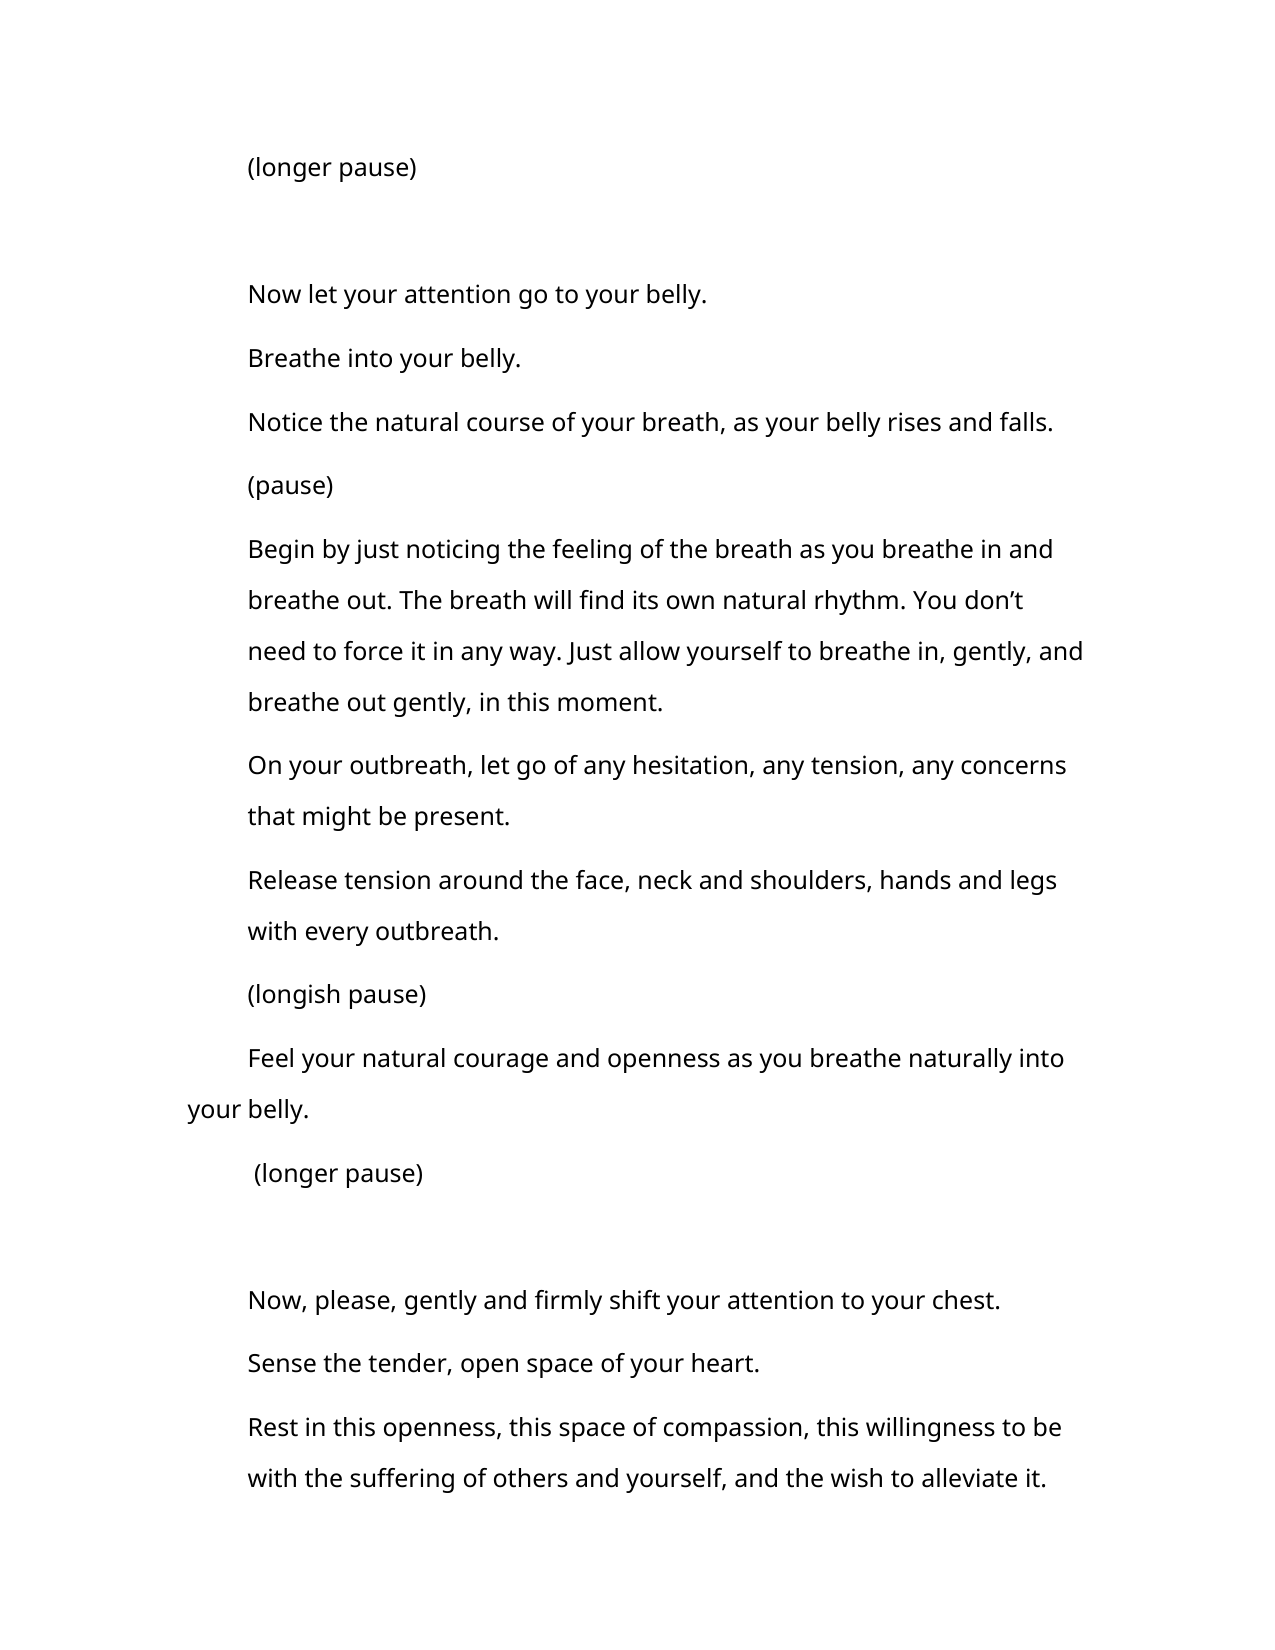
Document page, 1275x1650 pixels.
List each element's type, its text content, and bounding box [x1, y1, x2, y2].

text (pause) [187, 468, 1087, 502]
text On your outbreath, let go of any hesitation, any tension, any concerns that might be present. [247, 748, 1087, 833]
text Begin by just noticing the feeling of the breath as you breathe in and breathe out. The breath will find its own natural rhythm. You don’t need to force it in any way. Just allow yourself to breathe in, gently, and breathe out gently, in this moment. [247, 531, 1087, 718]
text Breathe into your belly. [187, 341, 1087, 375]
text Release tension around the face, neck and shoulders, hands and legs with every outbreath. [247, 862, 1087, 948]
text (longish pause) [187, 977, 1087, 1011]
text Now let your attention go to your belly. [187, 277, 1087, 311]
text (longer pause) [187, 1155, 1087, 1189]
text Notice the natural course of your breath, as your belly rises and falls. [187, 404, 1087, 438]
text Feel your natural courage and openness as you breathe naturally into your belly. [187, 1041, 1087, 1126]
text Rest in this openness, this space of compassion, this willingness to be with the suffering of others and yourself, and the wish to alleviate it. [247, 1409, 1087, 1494]
text Now, please, gently and firmly shift your attention to your chest. [247, 1282, 1087, 1316]
text Sense the tender, open space of your heart. [247, 1346, 1087, 1380]
text (longer pause) [187, 150, 1087, 184]
